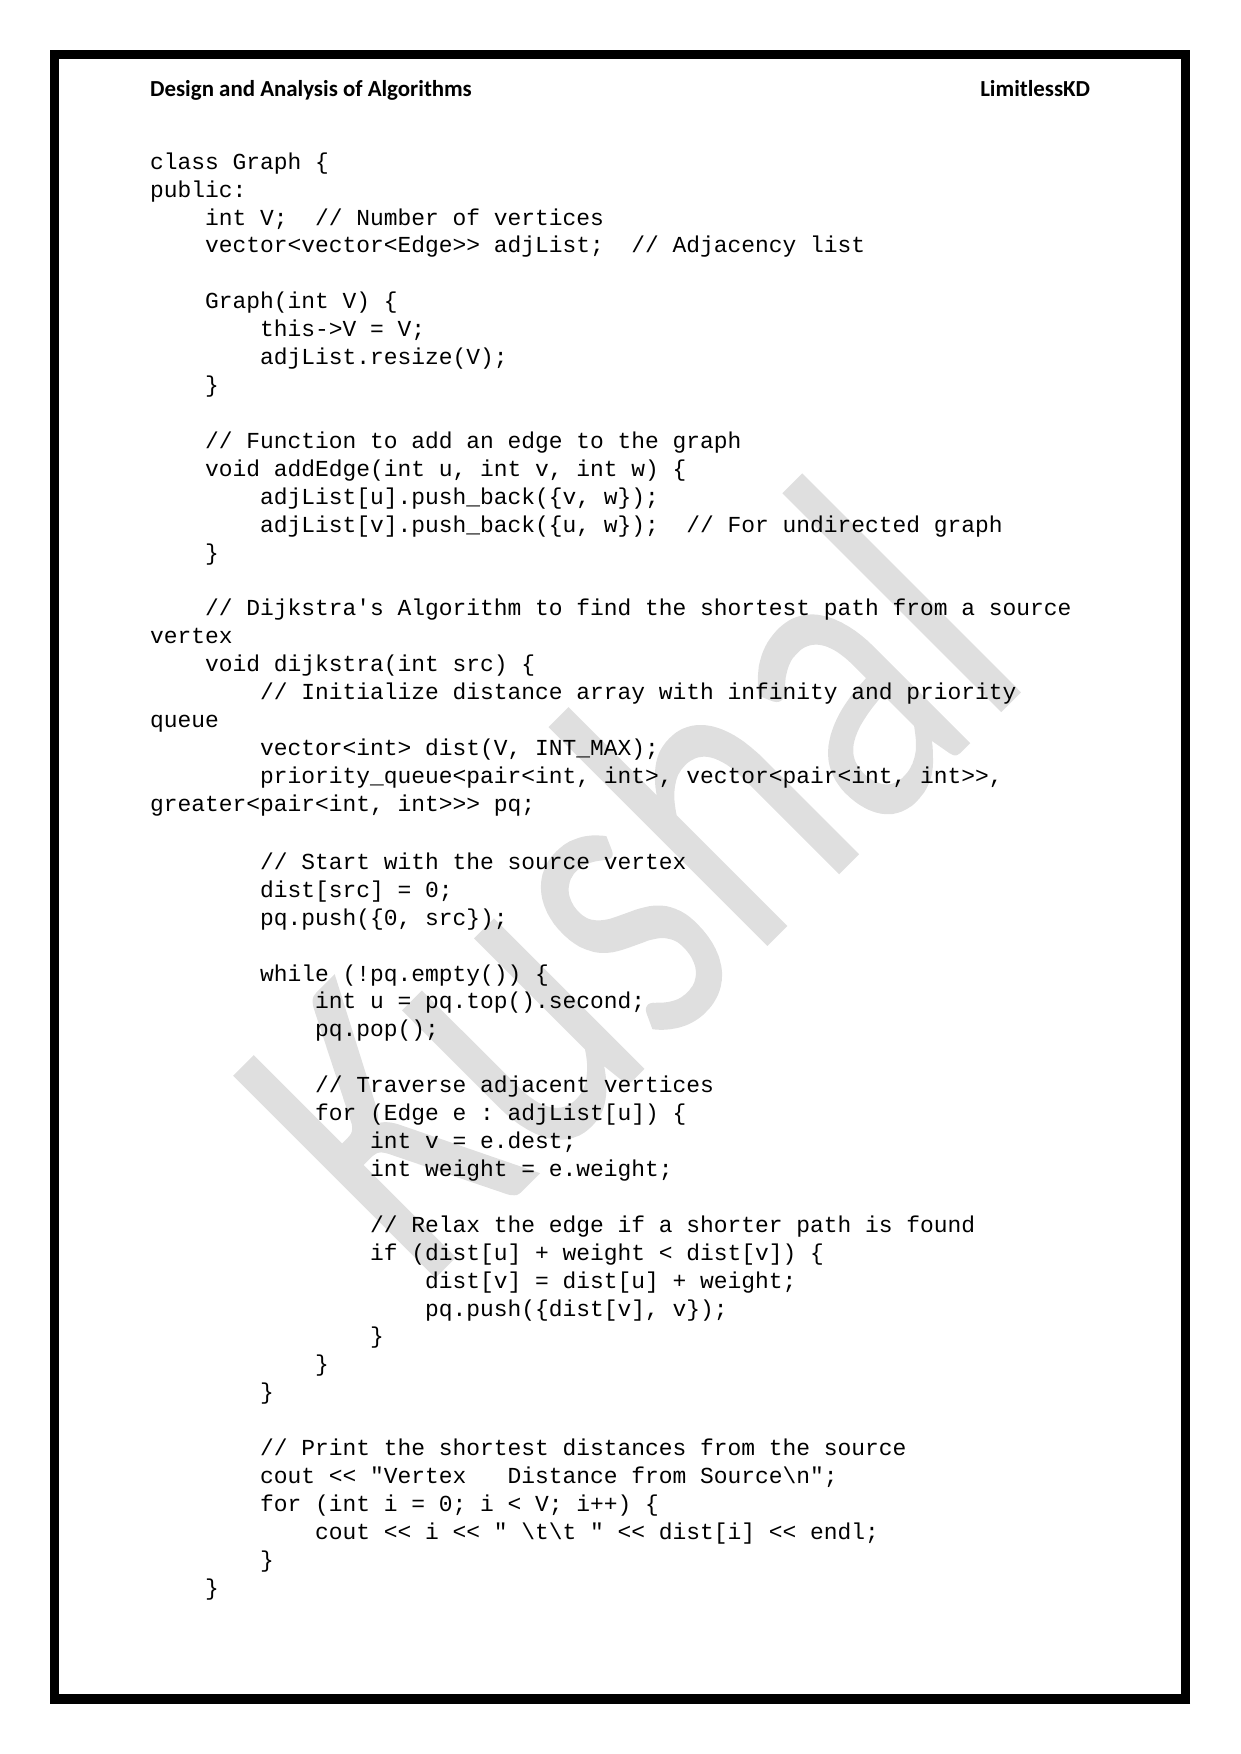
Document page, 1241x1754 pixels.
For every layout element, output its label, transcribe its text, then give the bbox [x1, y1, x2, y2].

text adjList.resize(V); [150, 345, 1090, 371]
text dist[v] = dist[u] + weight; [150, 1269, 1090, 1295]
text this->V = V; [150, 317, 1090, 343]
text int weight = e.weight; [150, 1157, 1090, 1183]
text vector<vector<Edge>> adjList; // Adjacency list [150, 234, 1090, 260]
text cout << "Vertex Distance from Source\n"; [150, 1464, 1090, 1490]
text if (dist[u] + weight < dist[v]) { [150, 1241, 1090, 1267]
text for (int i = 0; i < V; i++) { [150, 1492, 1090, 1518]
text // Start with the source vertex [150, 850, 1090, 876]
text int u = pq.top().second; [150, 990, 1090, 1016]
text } [150, 373, 1090, 399]
text } [150, 1548, 1090, 1574]
text public: [150, 178, 1090, 204]
text cout << i << " \t\t " << dist[i] << endl; [150, 1520, 1090, 1546]
text // Dijkstra's Algorithm to find the shortest path from a source vertex [150, 597, 1090, 651]
text pq.push({0, src}); [150, 906, 1090, 932]
text adjList[v].push_back({u, w}); // For undirected graph [150, 513, 1090, 539]
text vector<int> dist(V, INT_MAX); [150, 736, 1090, 762]
text } [150, 1576, 1090, 1602]
text for (Edge e : adjList[u]) { [150, 1101, 1090, 1127]
text } [150, 541, 1090, 567]
text int v = e.dest; [150, 1129, 1090, 1155]
text int V; // Number of vertices [150, 206, 1090, 232]
text while (!pq.empty()) { [150, 962, 1090, 988]
text } [150, 1353, 1090, 1379]
text } [150, 1381, 1090, 1407]
text class Graph { [150, 150, 1090, 176]
text dist[src] = 0; [150, 878, 1090, 904]
text // Relax the edge if a shorter path is found [150, 1213, 1090, 1239]
text void dijkstra(int src) { [150, 652, 1090, 678]
text // Traverse adjacent vertices [150, 1073, 1090, 1099]
text adjList[u].push_back({v, w}); [150, 485, 1090, 511]
text // Function to add an edge to the graph [150, 429, 1090, 455]
text void addEdge(int u, int v, int w) { [150, 457, 1090, 483]
text pq.push({dist[v], v}); [150, 1297, 1090, 1323]
text Graph(int V) { [150, 289, 1090, 316]
text } [150, 1325, 1090, 1351]
text // Initialize distance array with infinity and priority queue [150, 680, 1090, 734]
text // Print the shortest distances from the source [150, 1436, 1090, 1462]
text pq.pop(); [150, 1018, 1090, 1044]
text priority_queue<pair<int, int>, vector<pair<int, int>>, greater<pair<int, int>>> pq; [150, 764, 1090, 818]
